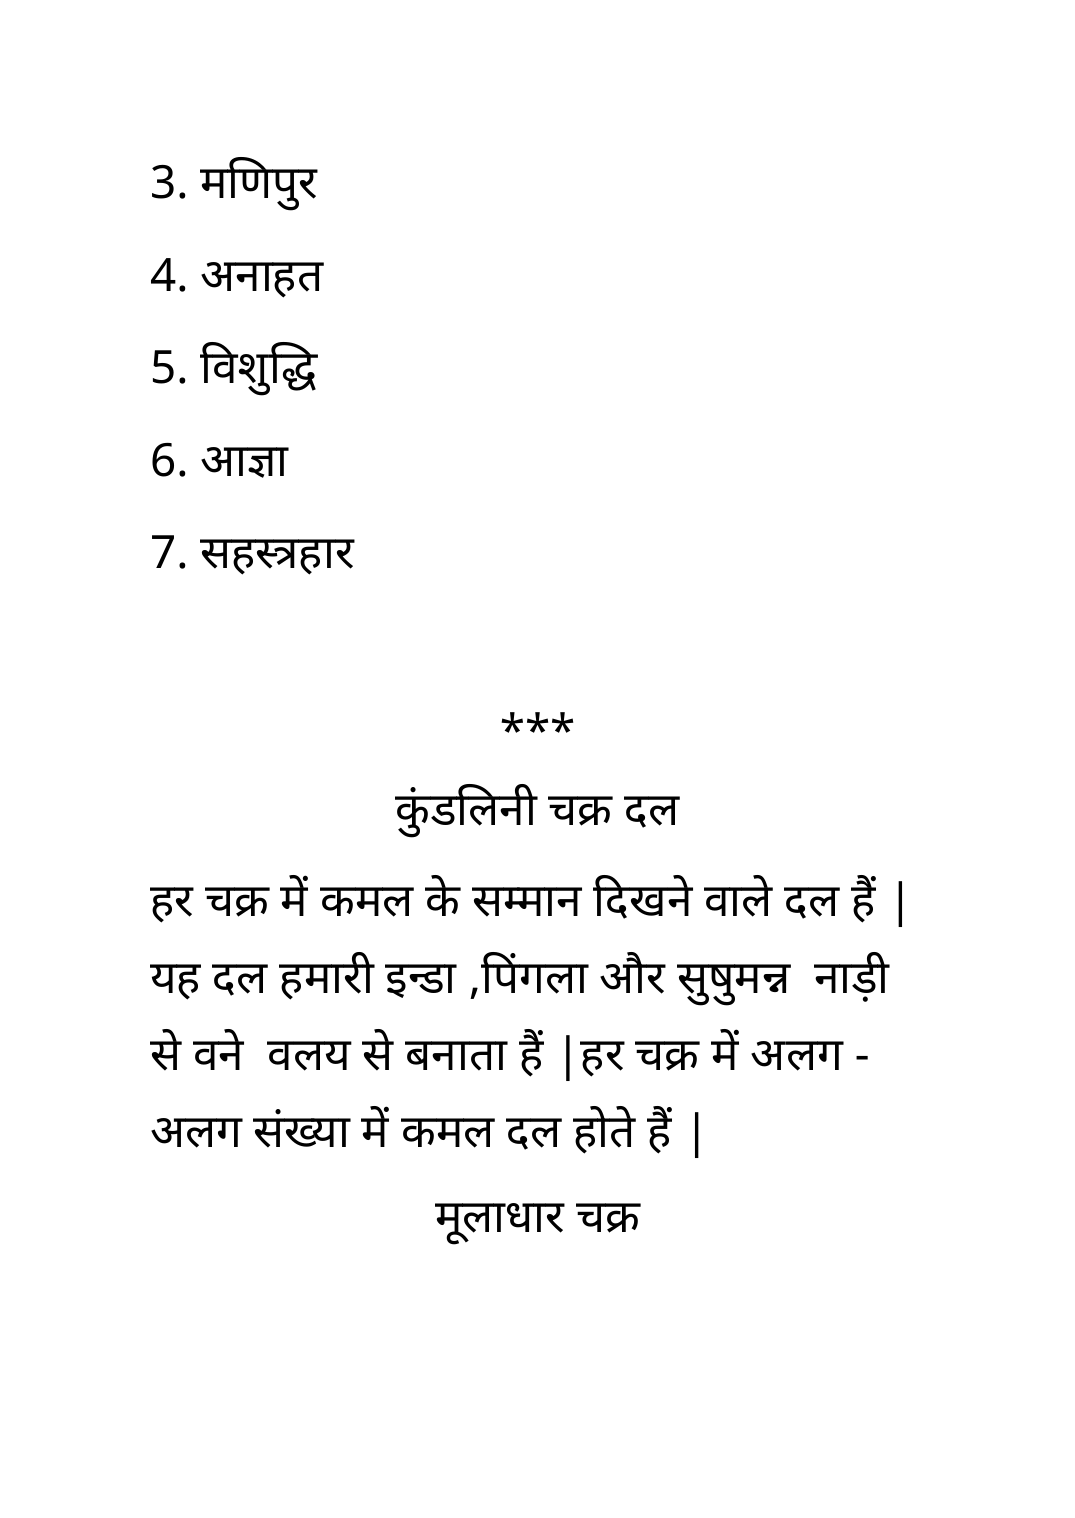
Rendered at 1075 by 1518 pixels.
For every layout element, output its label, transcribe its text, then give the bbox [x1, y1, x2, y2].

text हर चक्र में कमल के सम्मान दिखने वाले दल हैं | यह दल हमारी इन्डा ,पिंगला और सुषुमन्न नाड़ी से वने वलय से बनाता हैं |हर चक्र में अलग - अलग संख्या में कमल दल होते हैं | [150, 868, 925, 1166]
text 5. विशुद्धि [150, 335, 925, 402]
text 7. सहस्त्रहार [150, 519, 925, 587]
text मूलाधार चक्र [150, 1191, 925, 1251]
text *** [150, 698, 925, 761]
text 4. अनाहत [150, 242, 925, 310]
text कुंडलिनी चक्र दल [150, 784, 925, 844]
text 3. मणिपुर [150, 150, 925, 218]
text 6. आज्ञा [150, 427, 925, 495]
